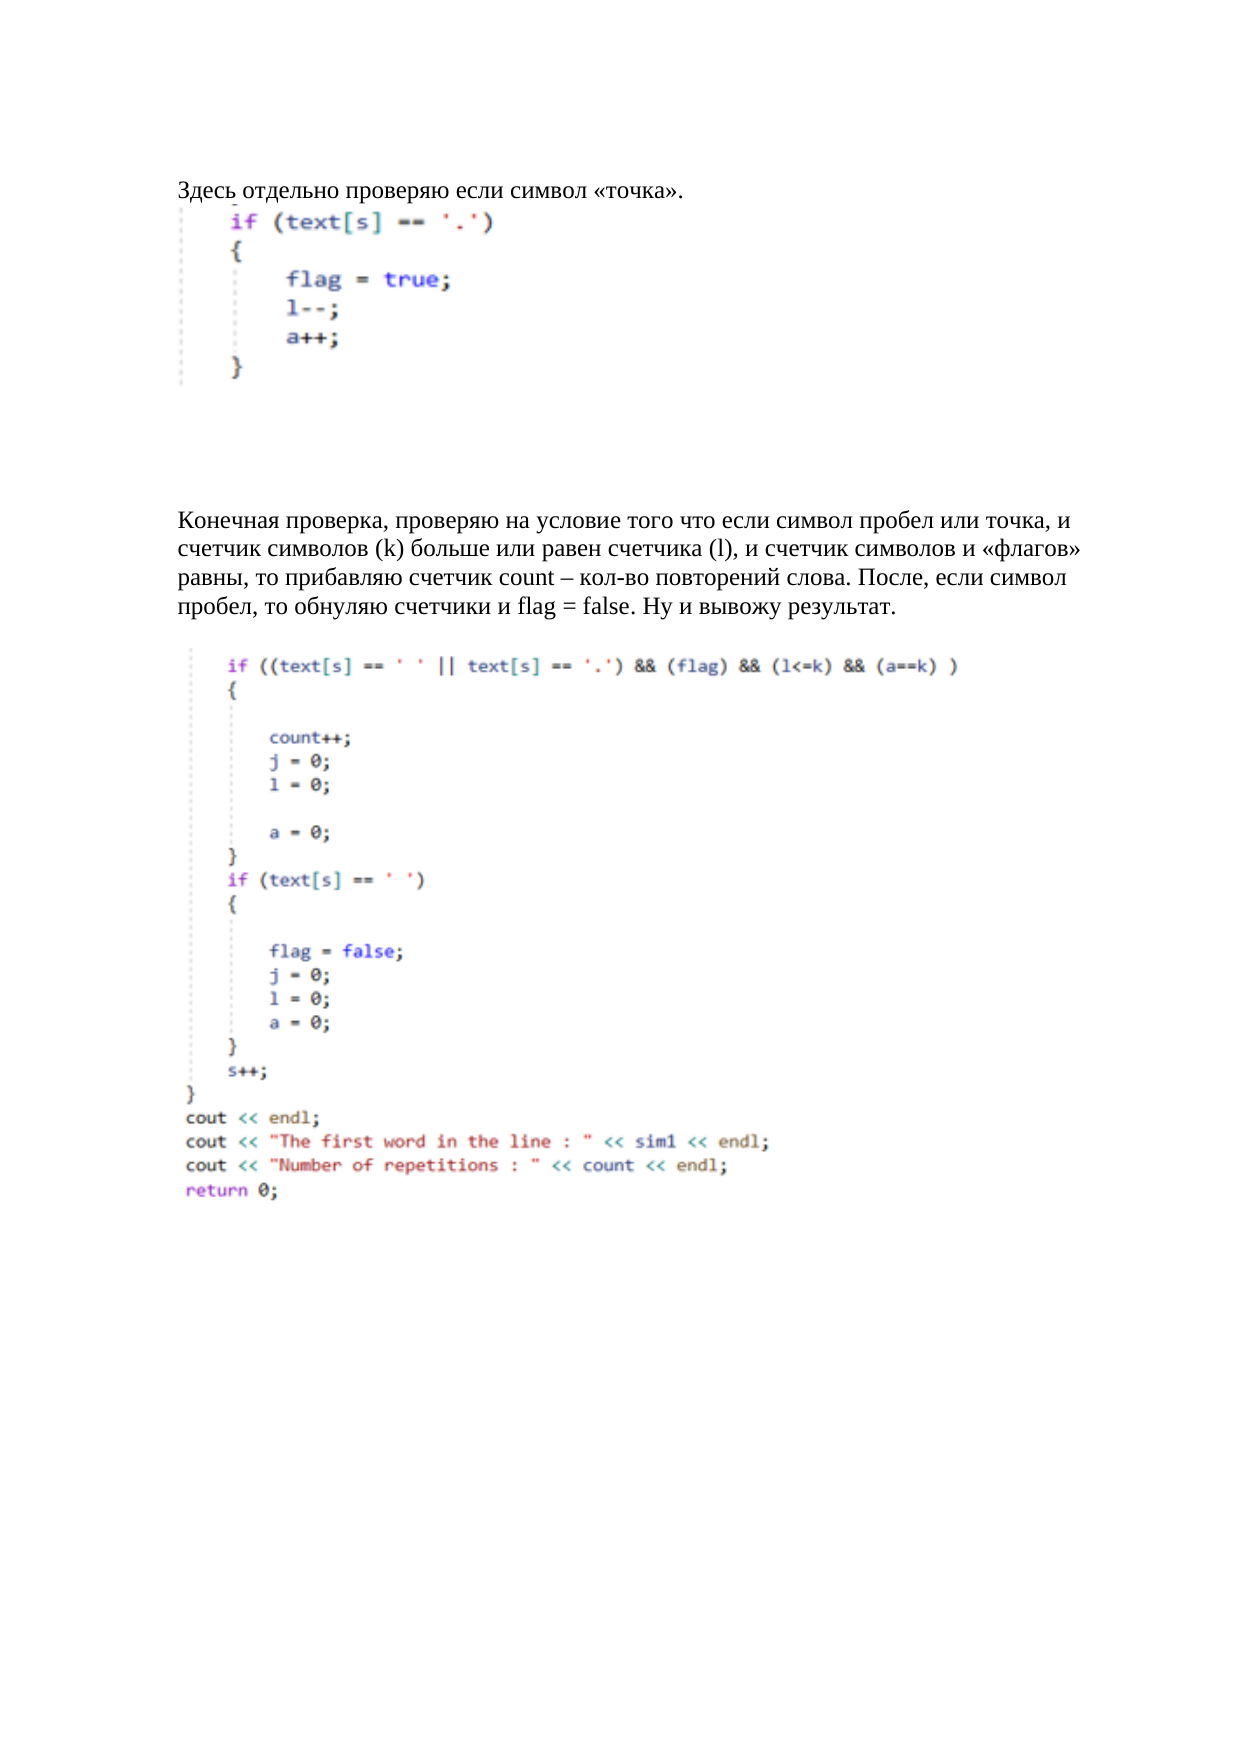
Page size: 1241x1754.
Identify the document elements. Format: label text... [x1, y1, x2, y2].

text Конечная проверка, проверяю на условие того что если символ пробел или точка, и счетчик символов (k) больше или равен счетчика (l), и счетчик символов и «флагов» равны, то прибавляю счетчик count – кол-во повторений слова. После, если символ пробел, то обнуляю счетчики и flag = false. Ну и вывожу результат. [177, 505, 1152, 620]
picture [177, 648, 966, 1225]
text Здесь отдельно проверяю если символ «точка». [177, 176, 1152, 204]
picture [177, 204, 585, 419]
